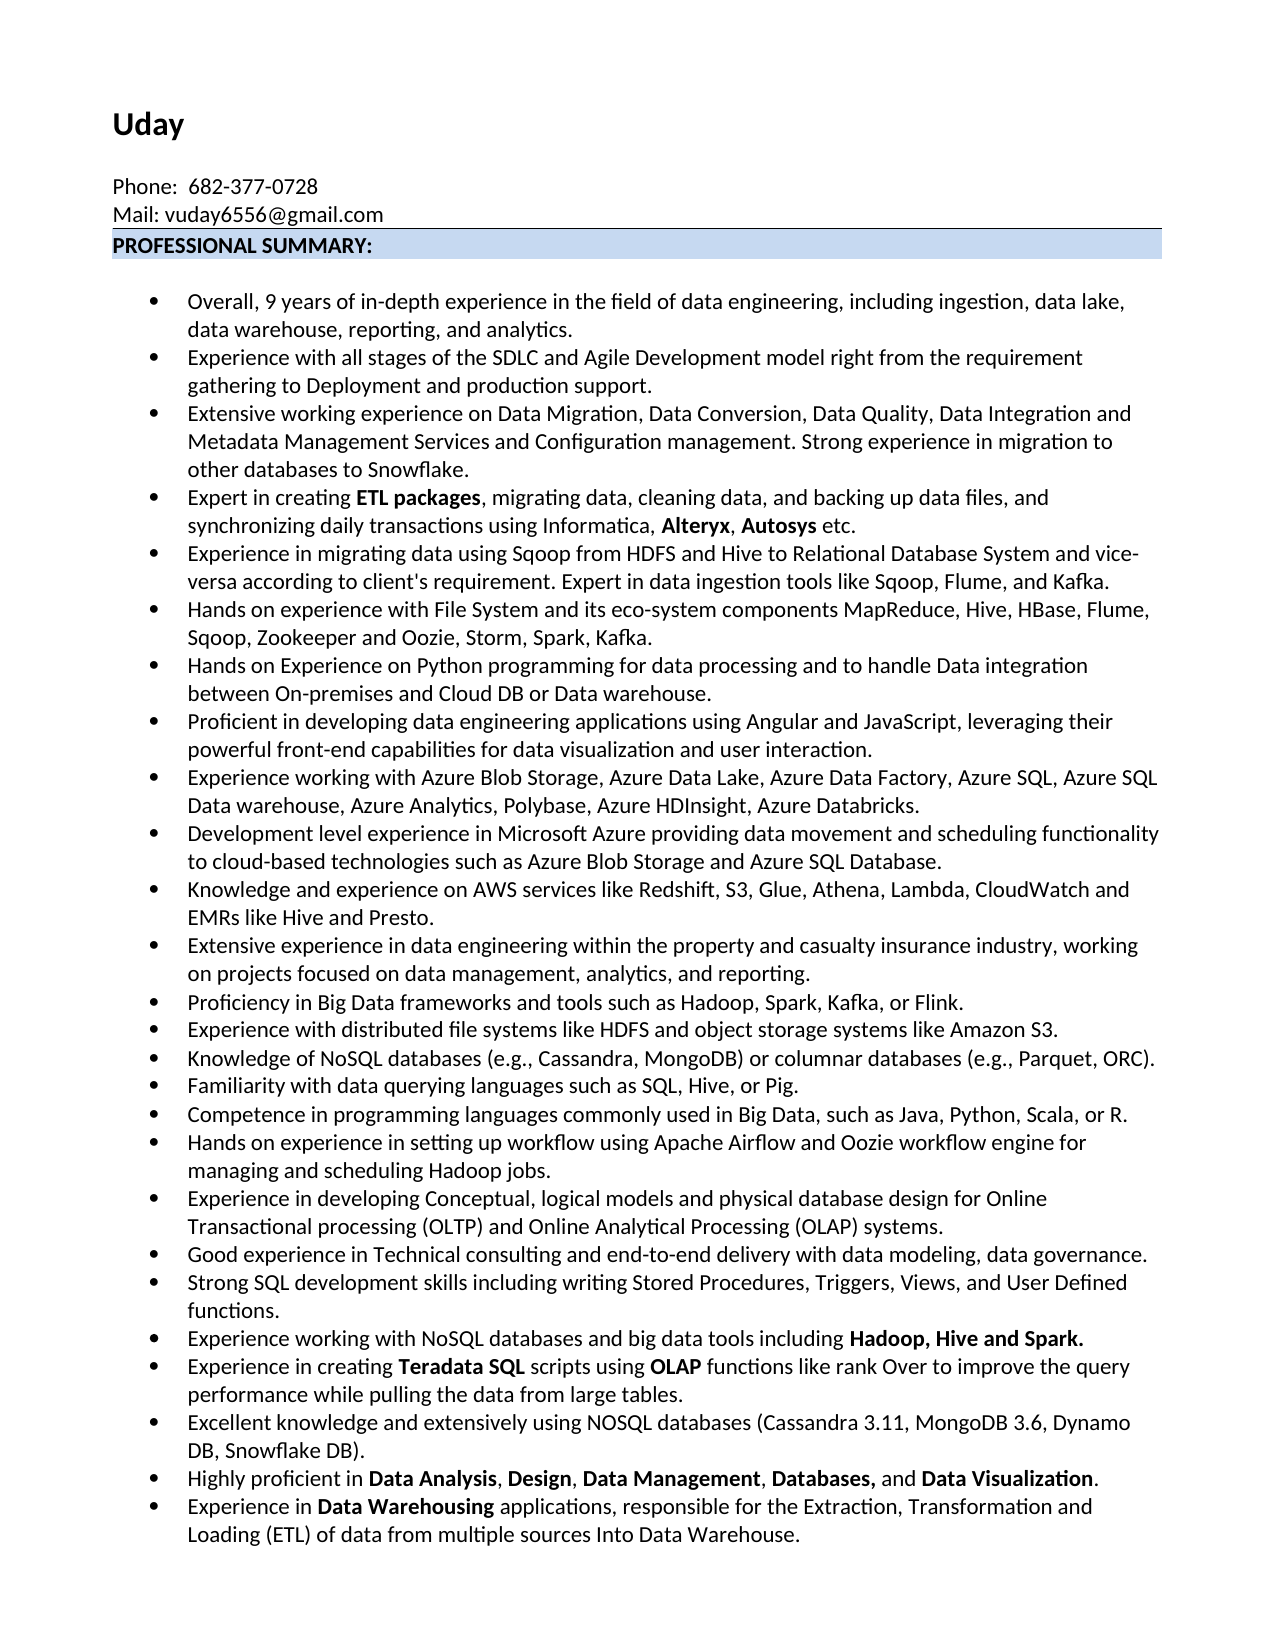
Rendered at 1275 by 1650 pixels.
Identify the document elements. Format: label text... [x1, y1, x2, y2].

list Experience in developing Conceptual, logical models and physical database design for Online Transactional processing (OLTP) and Online Analytical Processing (OLAP) systems. [150, 1184, 1162, 1240]
list Overall, 9 years of in-depth experience in the field of data engineering, including ingestion, data lake, data warehouse, reporting, and analytics. [150, 287, 1162, 343]
list Proficient in developing data engineering applications using Angular and JavaScript, leveraging their powerful front-end capabilities for data visualization and user interaction. [150, 707, 1162, 763]
list Experience working with Azure Blob Storage, Azure Data Lake, Azure Data Factory, Azure SQL, Azure SQL Data warehouse, Azure Analytics, Polybase, Azure HDInsight, Azure Databricks. [150, 763, 1162, 819]
list Knowledge and experience on AWS services like Redshift, S3, Glue, Athena, Lambda, CloudWatch and EMRs like Hive and Presto. [150, 876, 1162, 932]
list Hands on Experience on Python programming for data processing and to handle Data integration between On-premises and Cloud DB or Data warehouse. [150, 651, 1162, 707]
text Mail: vuday6556@gmail.com [112, 200, 1162, 228]
text Phone: 682-377-0728 [112, 172, 1162, 200]
list Knowledge of NoSQL databases (e.g., Cassandra, MongoDB) or columnar databases (e.g., Parquet, ORC). [150, 1044, 1162, 1072]
list Development level experience in Microsoft Azure providing data movement and scheduling functionality to cloud-based technologies such as Azure Blob Storage and Azure SQL Database. [150, 819, 1162, 876]
list Experience in creating Teradata SQL scripts using OLAP functions like rank Over to improve the query performance while pulling the data from large tables. [150, 1352, 1162, 1408]
text PROFESSIONAL SUMMARY: [112, 229, 1162, 259]
list Experience working with NoSQL databases and big data tools including Hadoop, Hive and Spark. [150, 1324, 1162, 1352]
list Strong SQL development skills including writing Stored Procedures, Triggers, Views, and User Defined functions. [150, 1268, 1162, 1324]
list Experience with distributed file systems like HDFS and object storage systems like Amazon S3. [150, 1016, 1162, 1044]
list Hands on experience in setting up workflow using Apache Airflow and Oozie workflow engine for managing and scheduling Hadoop jobs. [150, 1128, 1162, 1184]
list Highly proficient in Data Analysis, Design, Data Management, Databases, and Data Visualization. [150, 1464, 1162, 1492]
list Hands on experience with File System and its eco-system components MapReduce, Hive, HBase, Flume, Sqoop, Zookeeper and Oozie, Storm, Spark, Kafka. [150, 595, 1162, 651]
list Proficiency in Big Data frameworks and tools such as Hadoop, Spark, Kafka, or Flink. [150, 988, 1162, 1016]
list Good experience in Technical consulting and end-to-end delivery with data modeling, data governance. [150, 1240, 1162, 1268]
list Extensive working experience on Data Migration, Data Conversion, Data Quality, Data Integration and Metadata Management Services and Configuration management. Strong experience in migration to other databases to Snowflake. [150, 399, 1162, 483]
list Familiarity with data querying languages such as SQL, Hive, or Pig. [150, 1072, 1162, 1100]
list Experience in Data Warehousing applications, responsible for the Extraction, Transformation and Loading (ETL) of data from multiple sources Into Data Warehouse. [150, 1492, 1162, 1548]
list Expert in creating ETL packages, migrating data, cleaning data, and backing up data files, and synchronizing daily transactions using Informatica, Alteryx, Autosys etc. [150, 483, 1162, 539]
list Extensive experience in data engineering within the property and casualty insurance industry, working on projects focused on data management, analytics, and reporting. [150, 932, 1162, 988]
list Competence in programming languages commonly used in Big Data, such as Java, Python, Scala, or R. [150, 1100, 1162, 1128]
list Excellent knowledge and extensively using NOSQL databases (Cassandra 3.11, MongoDB 3.6, Dynamo DB, Snowflake DB). [150, 1408, 1162, 1464]
list Experience in migrating data using Sqoop from HDFS and Hive to Relational Database System and vice-versa according to client's requirement. Expert in data ingestion tools like Sqoop, Flume, and Kafka. [150, 539, 1162, 595]
list Experience with all stages of the SDLC and Agile Development model right from the requirement gathering to Deployment and production support. [150, 343, 1162, 399]
text Uday [112, 103, 1162, 144]
